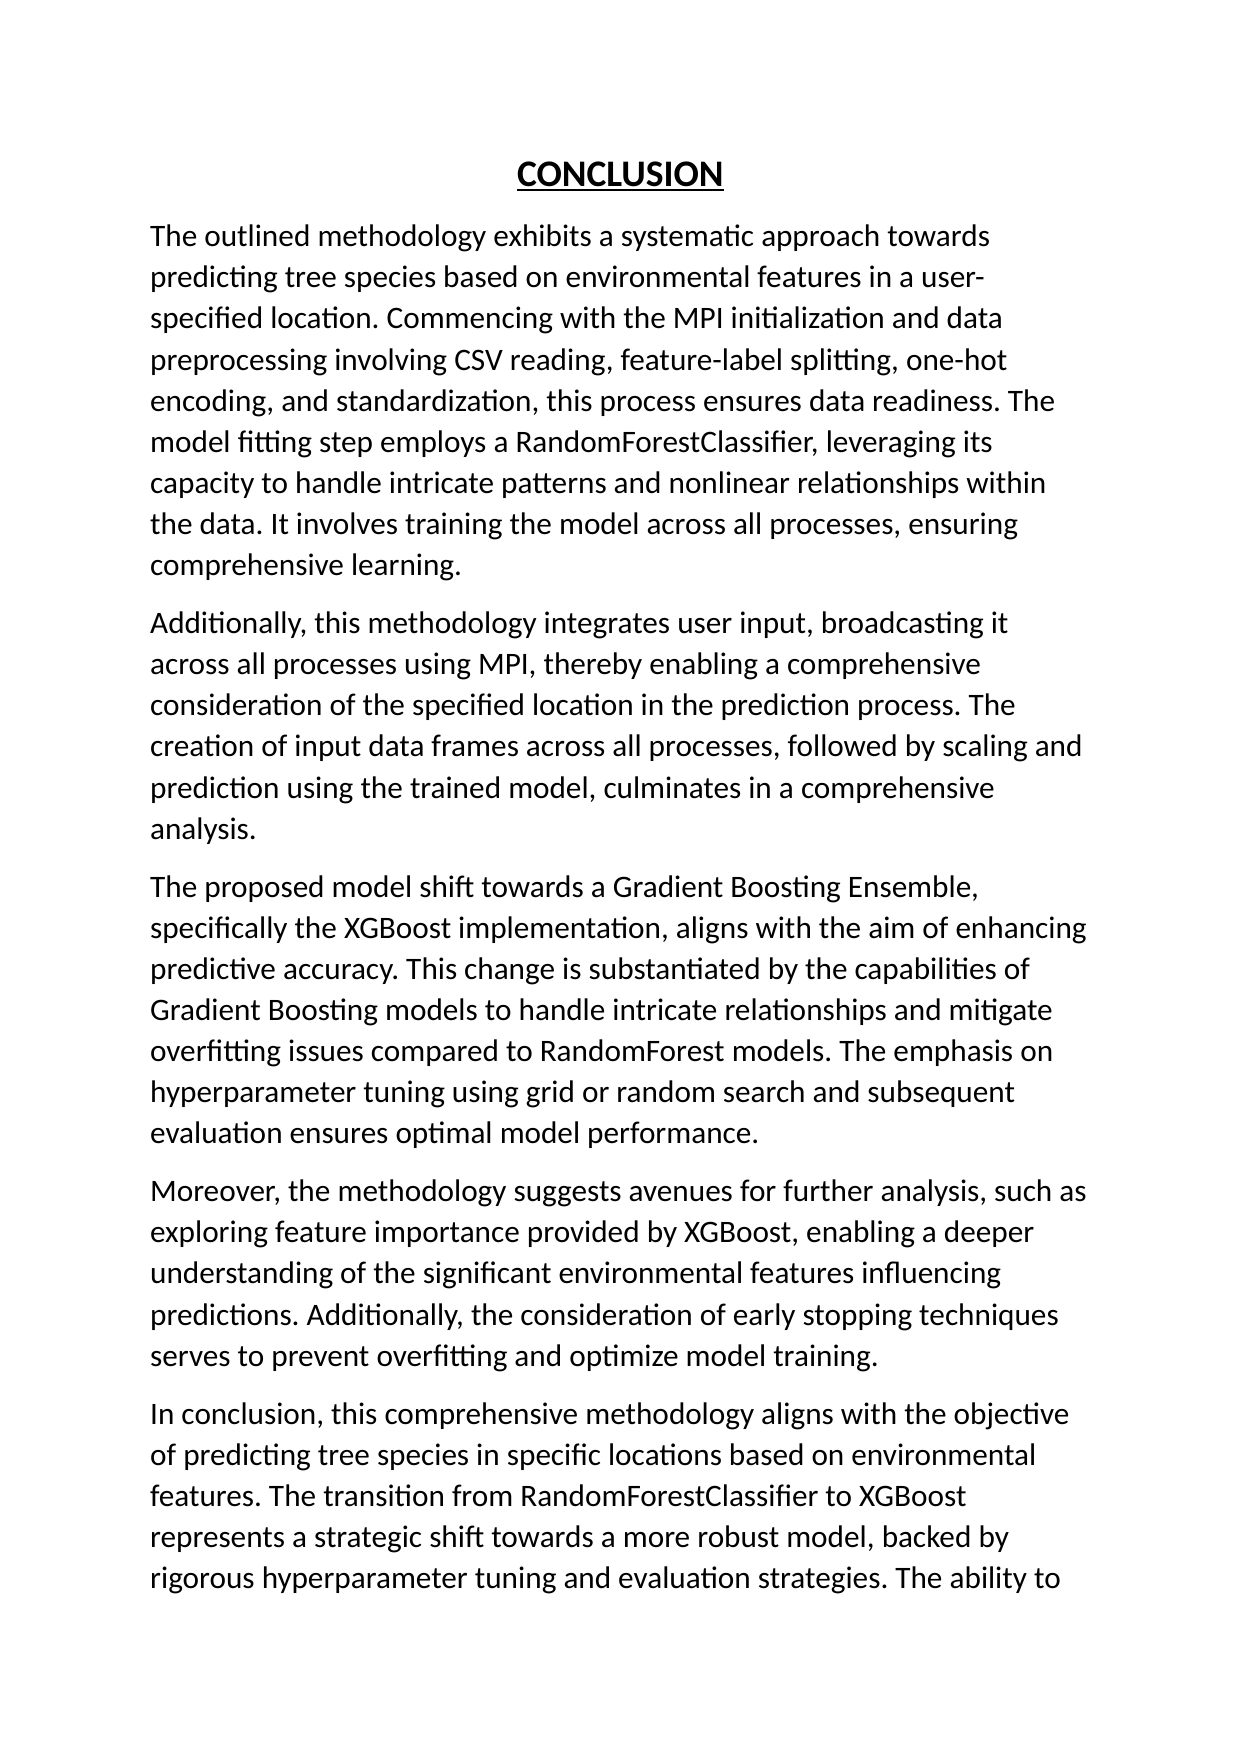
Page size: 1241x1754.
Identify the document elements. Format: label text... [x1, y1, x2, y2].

text CONCLUSION [150, 150, 1090, 196]
text Additionally, this methodology integrates user input, broadcasting it across all processes using MPI, thereby enabling a comprehensive consideration of the specified location in the prediction process. The creation of input data frames across all processes, followed by scaling and prediction using the trained model, culminates in a comprehensive analysis. [150, 603, 1090, 847]
text The proposed model shift towards a Gradient Boosting Ensemble, specifically the XGBoost implementation, aligns with the aim of enhancing predictive accuracy. This change is substantiated by the capabilities of Gradient Boosting models to handle intricate relationships and mitigate overfitting issues compared to RandomForest models. The emphasis on hyperparameter tuning using grid or random search and subsequent evaluation ensures optimal model performance. [150, 867, 1090, 1152]
text The outlined methodology exhibits a systematic approach towards predicting tree species based on environmental features in a user-specified location. Commencing with the MPI initialization and data preprocessing involving CSV reading, feature-label splitting, one-hot encoding, and standardization, this process ensures data readiness. The model fitting step employs a RandomForestClassifier, leveraging its capacity to handle intricate patterns and nonlinear relationships within the data. It involves training the model across all processes, ensuring comprehensive learning. [150, 216, 1090, 583]
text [150, 1394, 1090, 1596]
text Moreover, the methodology suggests avenues for further analysis, such as exploring feature importance provided by XGBoost, enabling a deeper understanding of the significant environmental features influencing predictions. Additionally, the consideration of early stopping techniques serves to prevent overfitting and optimize model training. [150, 1171, 1090, 1374]
